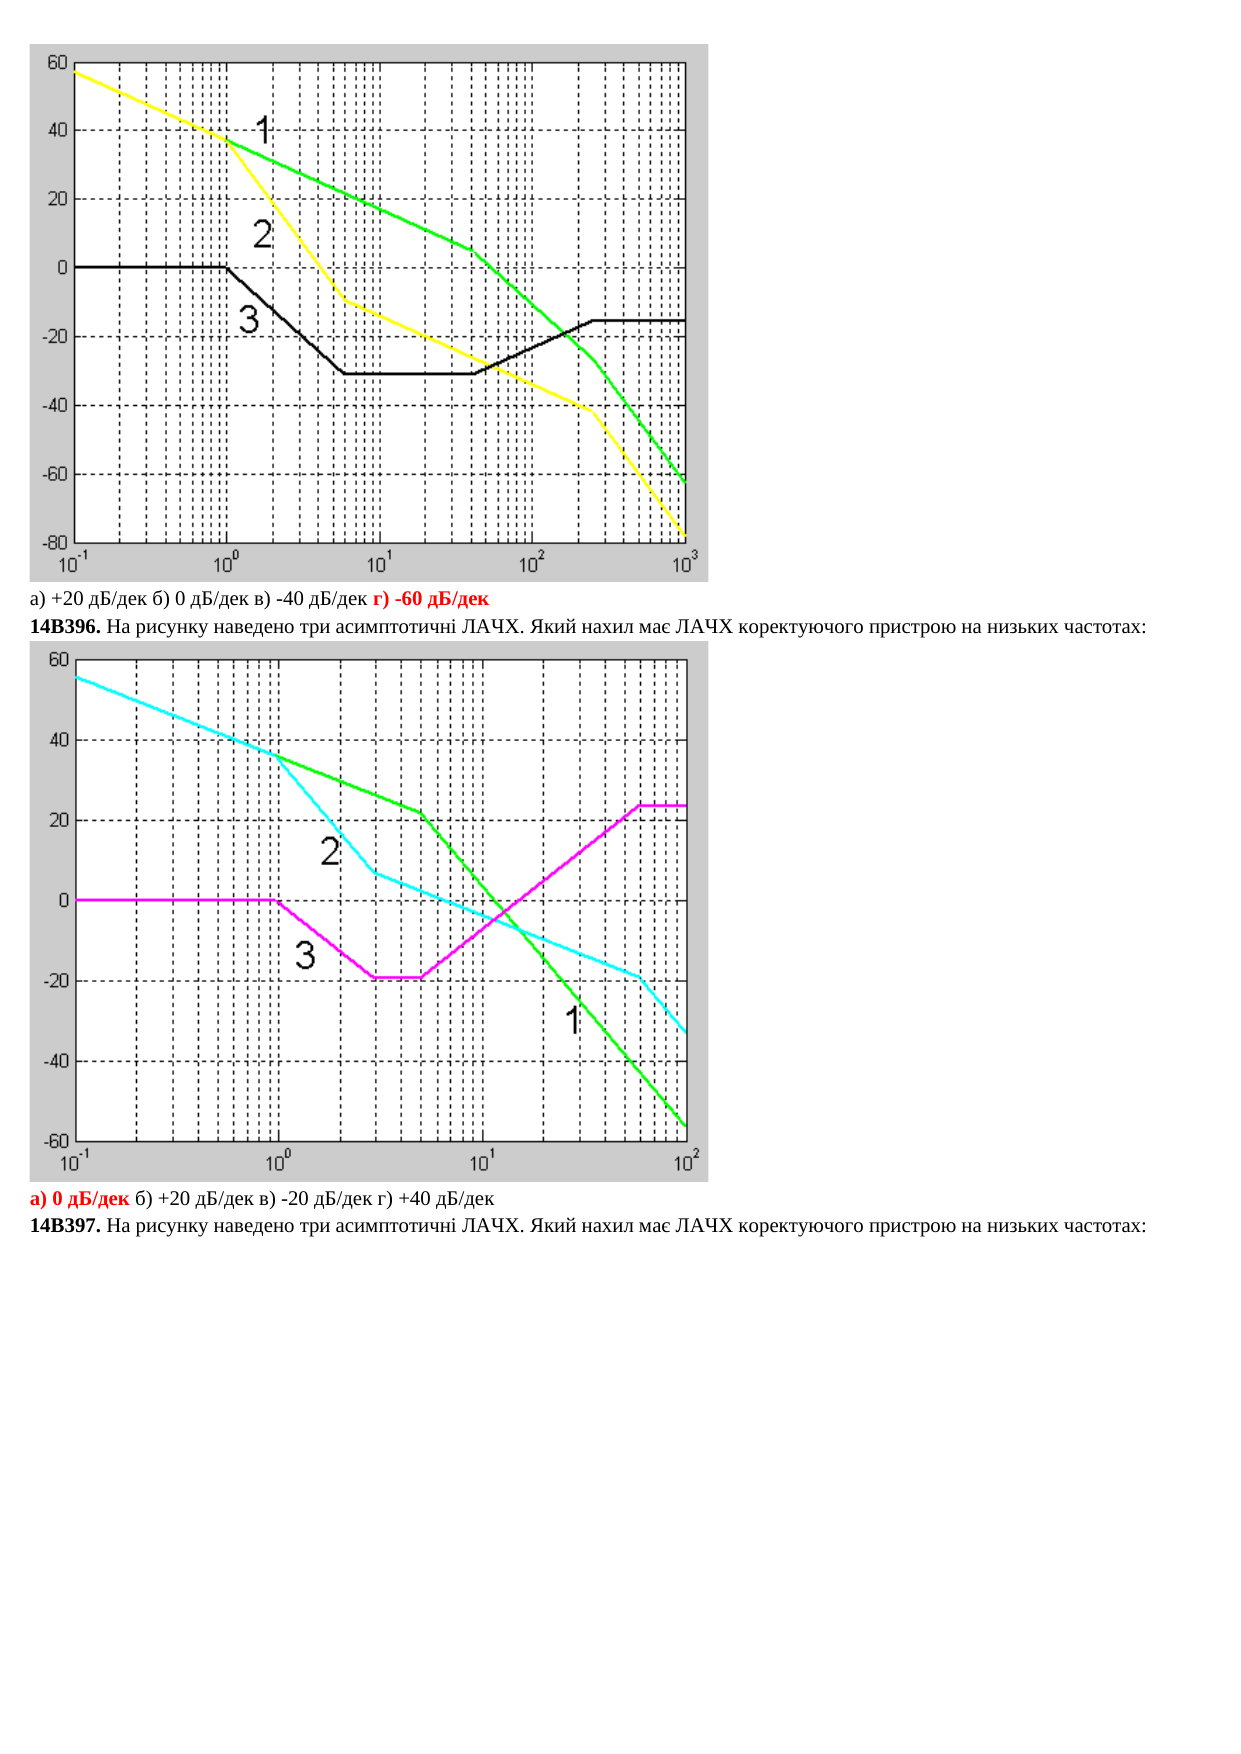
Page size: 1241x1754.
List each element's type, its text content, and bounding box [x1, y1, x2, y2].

text 14B396. На рисунку наведено три асимптотичні ЛАЧХ. Який нахил має ЛАЧХ коректуючого пристрою на низьких частотах: [29, 614, 1152, 638]
text 14B397. На рисунку наведено три асимптотичні ЛАЧХ. Який нахил має ЛАЧХ коректуючого пристрою на низьких частотах: [29, 1213, 1152, 1237]
picture [29, 641, 709, 1182]
picture [29, 44, 709, 582]
text а) 0 дБ/дек б) +20 дБ/дек в) -20 дБ/дек г) +40 дБ/дек [29, 1185, 1152, 1209]
text а) +20 дБ/дек б) 0 дБ/дек в) -40 дБ/дек г) -60 дБ/дек [29, 586, 1152, 610]
